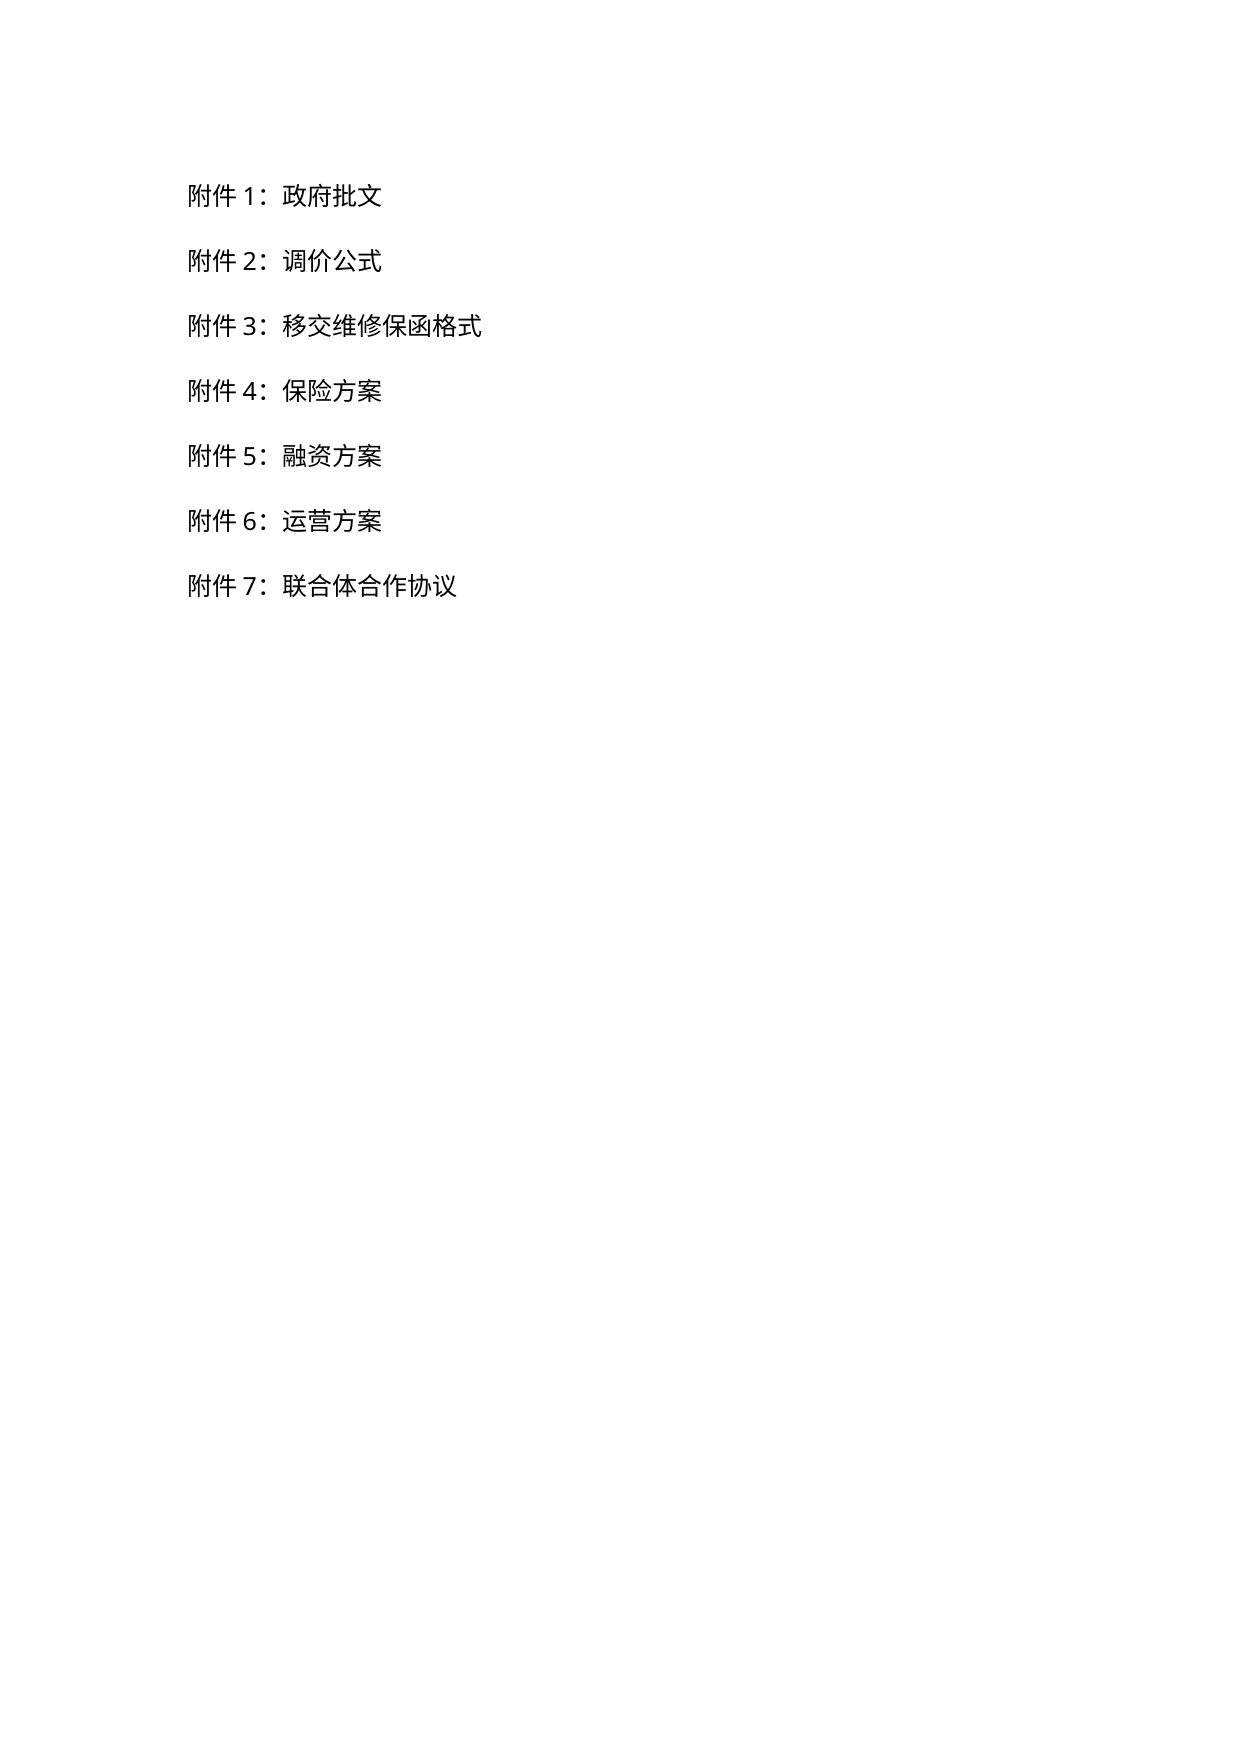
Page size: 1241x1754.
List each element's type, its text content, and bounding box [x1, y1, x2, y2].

text 附件2：调价公式 [187, 227, 1053, 292]
text 附件3：移交维修保函格式 [187, 292, 1053, 357]
text 附件6：运营方案 [187, 487, 1053, 552]
text 附件1：政府批文 [187, 162, 1053, 227]
text 附件7：联合体合作协议 [187, 552, 1053, 617]
text 附件5：融资方案 [187, 422, 1053, 487]
text 附件4：保险方案 [187, 357, 1053, 422]
